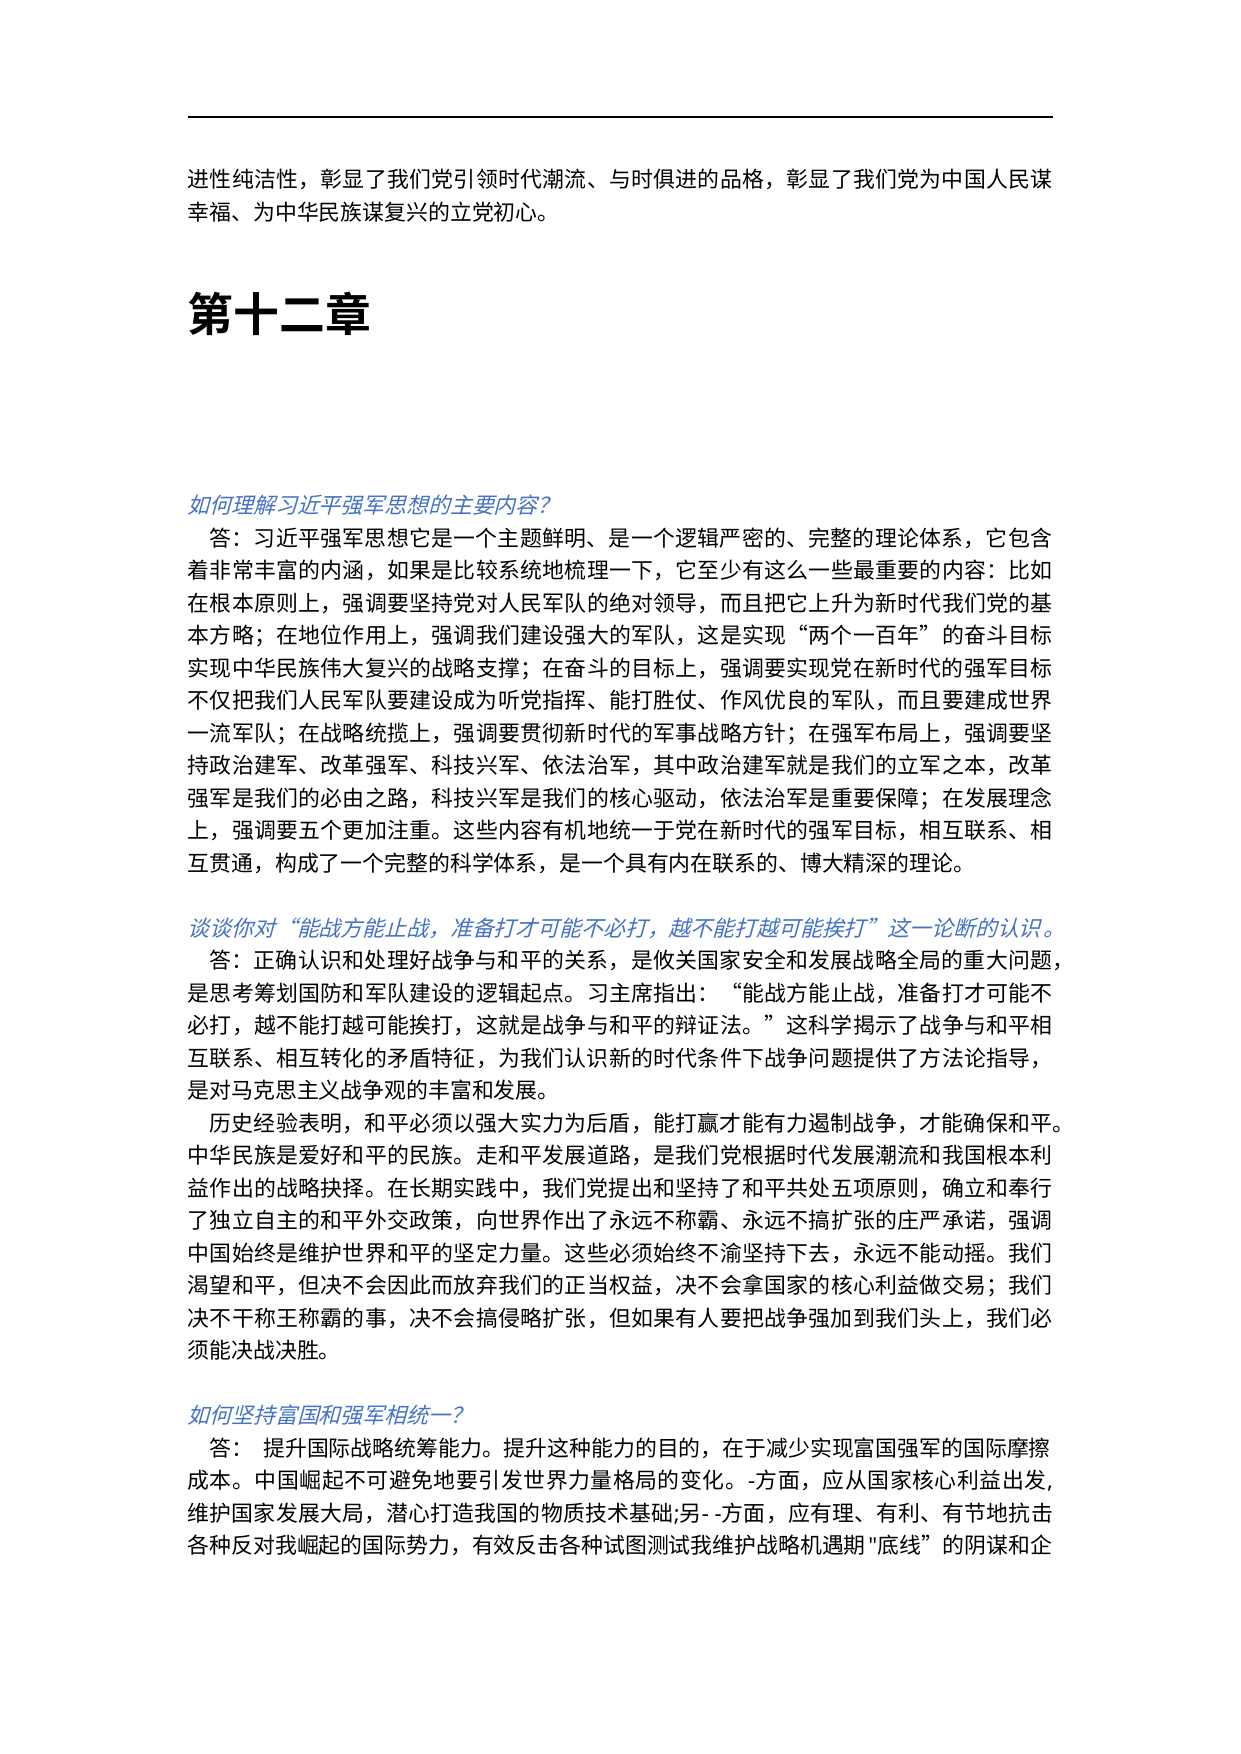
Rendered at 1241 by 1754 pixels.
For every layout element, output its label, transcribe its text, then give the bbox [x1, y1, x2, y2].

text 谈谈你对“能战方能止战，准备打才可能不必打，越不能打越可能挨打”这一论断的认识。 [187, 910, 1053, 943]
text 历史经验表明，和平必须以强大实力为后盾，能打赢才能有力遏制战争，才能确保和平。中华民族是爱好和平的民族。走和平发展道路，是我们党根据时代发展潮流和我国根本利益作出的战略抉择。在长期实践中，我们党提出和坚持了和平共处五项原则，确立和奉行了独立自主的和平外交政策，向世界作出了永远不称霸、永远不搞扩张的庄严承诺，强调中国始终是维护世界和平的坚定力量。这些必须始终不渝坚持下去，永远不能动摇。我们渴望和平，但决不会因此而放弃我们的正当权益，决不会拿国家的核心利益做交易；我们决不干称王称霸的事，决不会搞侵略扩张，但如果有人要把战争强加到我们头上，我们必须能决战决胜。 [187, 1105, 1053, 1365]
text 如何理解习近平强军思想的主要内容？ [187, 488, 1053, 520]
text 答：正确认识和处理好战争与和平的关系，是攸关国家安全和发展战略全局的重大问题，是思考筹划国防和军队建设的逻辑起点。习主席指出：“能战方能止战，准备打才可能不必打，越不能打越可能挨打，这就是战争与和平的辩证法。”这科学揭示了战争与和平相互联系、相互转化的矛盾特征，为我们认识新的时代条件下战争问题提供了方法论指导，是对马克思主义战争观的丰富和发展。 [187, 943, 1053, 1105]
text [187, 162, 1053, 227]
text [187, 1430, 1053, 1560]
subtitle 第十二章 [187, 262, 1053, 360]
text 如何坚持富国和强军相统一？ [187, 1398, 1053, 1430]
text 答：习近平强军思想它是一个主题鲜明、是一个逻辑严密的、完整的理论体系，它包含着非常丰富的内涵，如果是比较系统地梳理一下，它至少有这么一些最重要的内容：比如在根本原则上，强调要坚持党对人民军队的绝对领导，而且把它上升为新时代我们党的基本方略；在地位作用上，强调我们建设强大的军队，这是实现“两个一百年”的奋斗目标，实现中华民族伟大复兴的战略支撑；在奋斗的目标上，强调要实现党在新时代的强军目标，不仅把我们人民军队要建设成为听党指挥、能打胜仗、作风优良的军队，而且要建成世界一流军队；在战略统揽上，强调要贯彻新时代的军事战略方针；在强军布局上，强调要坚持政治建军、改革强军、科技兴军、依法治军，其中政治建军就是我们的立军之本，改革强军是我们的必由之路，科技兴军是我们的核心驱动，依法治军是重要保障；在发展理念上，强调要五个更加注重。这些内容有机地统一于党在新时代的强军目标，相互联系、相互贯通，构成了一个完整的科学体系，是一个具有内在联系的、博大精深的理论。 [187, 520, 1053, 878]
